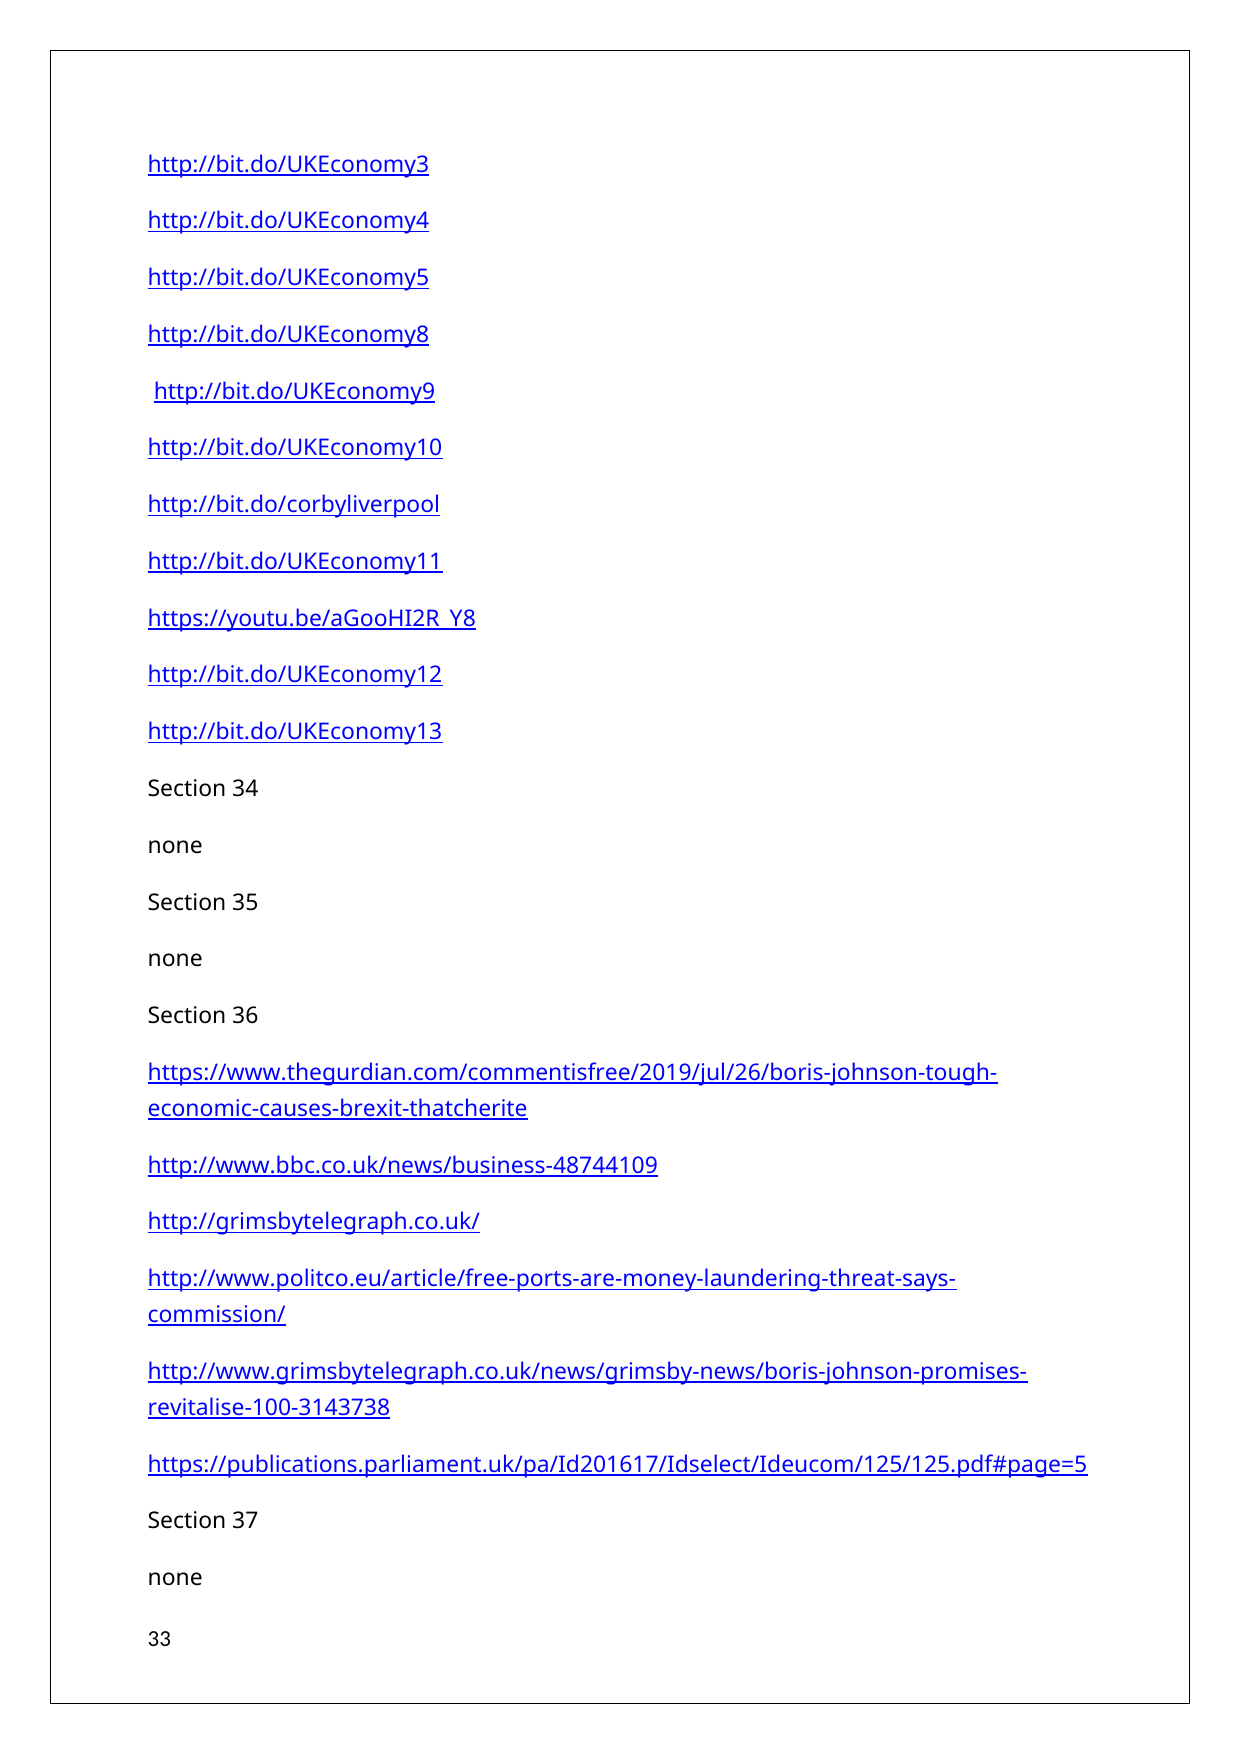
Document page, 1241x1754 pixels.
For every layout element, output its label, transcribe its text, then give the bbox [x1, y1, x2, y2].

text none [147, 829, 1093, 860]
text http://www.politco.eu/article/free-ports-are-money-laundering-threat-says-commission/ [147, 1262, 1093, 1329]
text http://bit.do/UKEconomy8 [147, 318, 1093, 349]
text http://www.bbc.co.uk/news/business-48744109 [147, 1148, 1093, 1180]
text http://bit.do/UKEconomy10 [147, 431, 1093, 463]
text Section 35 [147, 886, 1093, 917]
text http://bit.do/UKEconomy4 [147, 204, 1093, 236]
text http://bit.do/UKEconomy3 [147, 147, 1093, 179]
text https://publications.parliament.uk/pa/Id201617/Idselect/Ideucom/125/125.pdf#page=5 [147, 1447, 1093, 1479]
text http://www.grimsbytelegraph.co.uk/news/grimsby-news/boris-johnson-promises-revitalise-100-3143738 [147, 1355, 1093, 1422]
text Section 37 [147, 1504, 1093, 1536]
text none [147, 1561, 1093, 1592]
text https://youtu.be/aGooHI2R_Y8 [147, 602, 1093, 633]
text Section 36 [147, 999, 1093, 1030]
text http://bit.do/UKEconomy13 [147, 715, 1093, 746]
text http://bit.do/UKEconomy9 [147, 374, 1093, 406]
text http://bit.do/UKEconomy11 [147, 545, 1093, 576]
text none [147, 942, 1093, 973]
text http://bit.do/UKEconomy5 [147, 261, 1093, 292]
text http://bit.do/corbyliverpool [147, 488, 1093, 519]
text http://grimsbytelegraph.co.uk/ [147, 1205, 1093, 1237]
text Section 34 [147, 772, 1093, 803]
text https://www.thegurdian.com/commentisfree/2019/jul/26/boris-johnson-tough-economic-causes-brexit-thatcherite [147, 1056, 1093, 1123]
text http://bit.do/UKEconomy12 [147, 658, 1093, 690]
